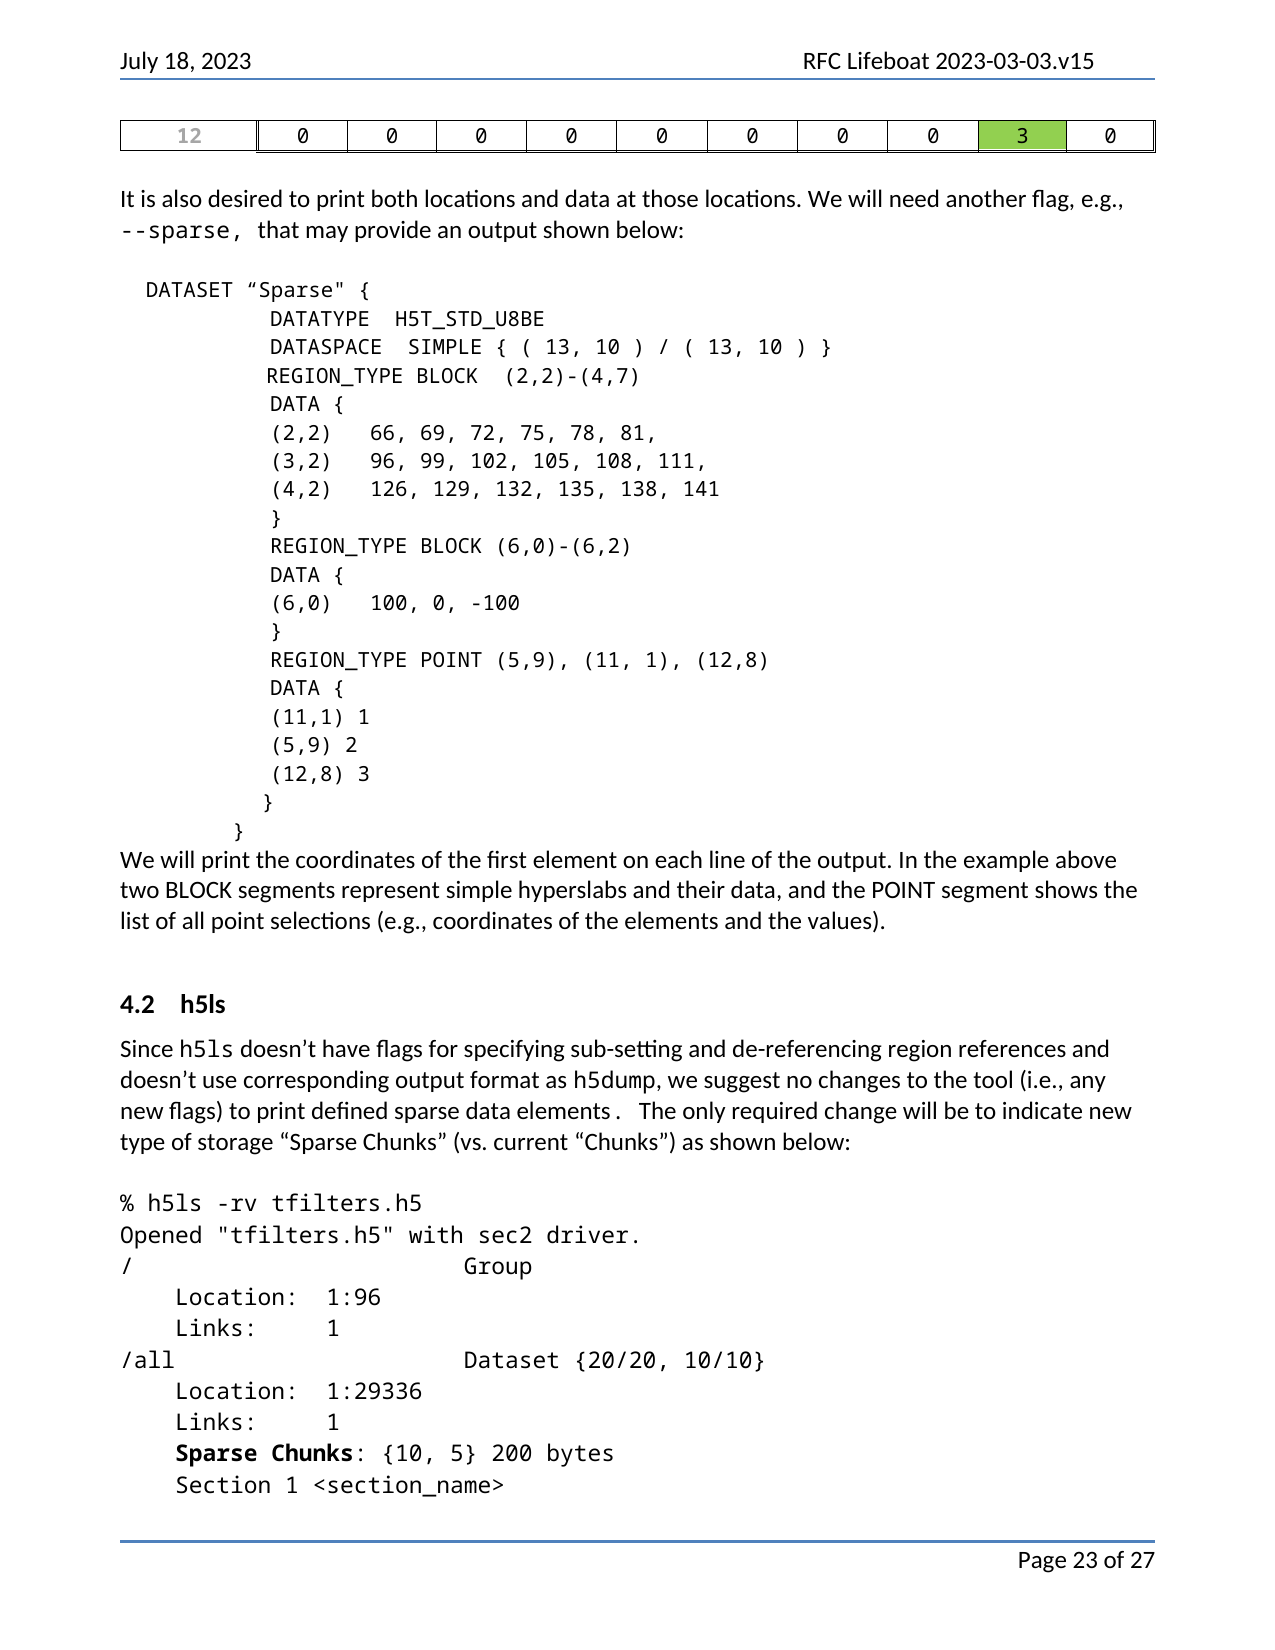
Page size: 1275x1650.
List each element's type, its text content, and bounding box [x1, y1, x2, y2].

text DATA { [120, 673, 1155, 702]
table_cell 3 [979, 121, 1066, 149]
text (3,2) 96, 99, 102, 105, 108, 111, [120, 446, 1155, 474]
text % h5ls -rv tfilters.h5 [120, 1187, 1155, 1219]
text REGION_TYPE BLOCK (2,2)-(4,7) [120, 361, 1155, 389]
text It is also desired to print both locations and data at those locations. We will need another flag, e.g., --sparse, that may provide an output shown below: [120, 183, 1155, 245]
text } [120, 816, 1155, 844]
table_cell 0 [1067, 121, 1153, 149]
text /all Dataset {20/20, 10/10} [120, 1344, 1155, 1375]
text DATATYPE H5T_STD_U8BE [120, 304, 1155, 332]
table_cell 0 [617, 121, 707, 149]
text } [120, 503, 1155, 531]
text DATASET “Sparse" { [120, 275, 1155, 304]
text REGION_TYPE POINT (5,9), (11, 1), (12,8) [120, 645, 1155, 673]
text (6,0) 100, 0, -100 [120, 588, 1155, 617]
text (4,2) 126, 129, 132, 135, 138, 141 [120, 474, 1155, 503]
text Links: 1 [120, 1406, 1155, 1437]
table_cell 0 [708, 121, 797, 149]
table_cell 0 [437, 121, 526, 149]
text DATASPACE SIMPLE { ( 13, 10 ) / ( 13, 10 ) } [120, 332, 1155, 361]
table_cell 12 [121, 121, 256, 149]
text } [120, 617, 1155, 645]
text Opened "tfilters.h5" with sec2 driver. [120, 1219, 1155, 1250]
table_cell 0 [798, 121, 887, 149]
table_cell 0 [527, 121, 616, 149]
subtitle h5ls [120, 987, 1155, 1020]
text Since h5ls doesn’t have flags for specifying sub-setting and de-referencing region references and doesn’t use corresponding output format as h5dump, we suggest no changes to the tool (i.e., any new flags) to print defined sparse data elements. The only required change will be to indicate new type of storage “Sparse Chunks” (vs. current “Chunks”) as shown below: [120, 1033, 1155, 1157]
table_cell 0 [259, 121, 347, 149]
text Location: 1:96 [120, 1281, 1155, 1312]
text (11,1) 1 [120, 702, 1155, 730]
text (12,8) 3 [120, 759, 1155, 787]
table_cell 0 [888, 121, 978, 149]
text Sparse Chunks: {10, 5} 200 bytes [120, 1437, 1155, 1469]
text REGION_TYPE BLOCK (6,0)-(6,2) [120, 531, 1155, 560]
text Links: 1 [120, 1312, 1155, 1344]
text DATA { [120, 560, 1155, 588]
table_cell 0 [348, 121, 436, 149]
text / Group [120, 1250, 1155, 1281]
text We will print the coordinates of the first element on each line of the output. In the example above two BLOCK segments represent simple hyperslabs and their data, and the POINT segment shows the list of all point selections (e.g., coordinates of the elements and the values). [120, 844, 1155, 936]
text (5,9) 2 [120, 730, 1155, 759]
text } [120, 787, 1155, 816]
text (2,2) 66, 69, 72, 75, 78, 81, [120, 418, 1155, 446]
text Location: 1:29336 [120, 1375, 1155, 1406]
text Section 1 <section_name> [120, 1469, 1155, 1500]
text DATA { [120, 389, 1155, 418]
